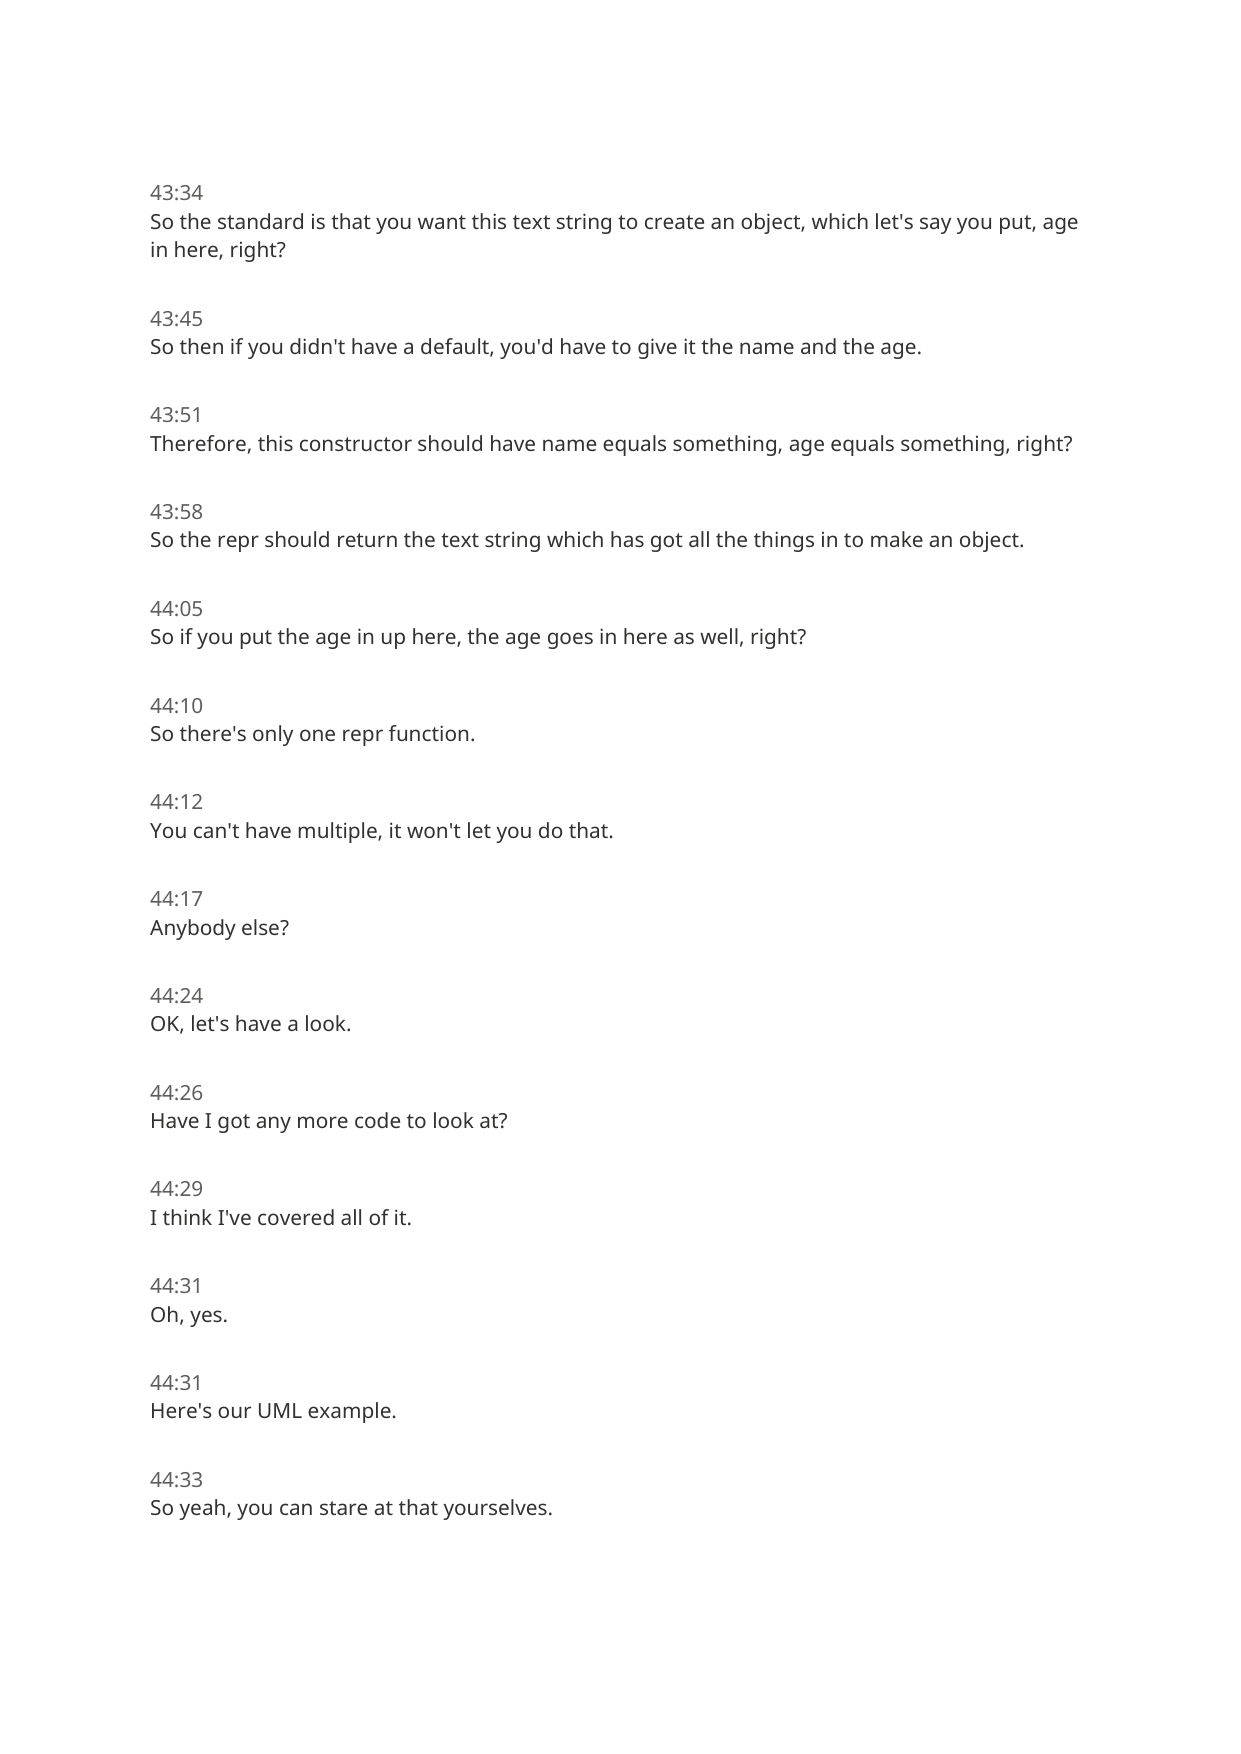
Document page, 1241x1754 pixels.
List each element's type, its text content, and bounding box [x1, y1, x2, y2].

text 43:58 So the repr should return the text string which has got all the things in to make an object. [150, 469, 1090, 554]
text 44:10 So there's only one repr function. [150, 662, 1090, 748]
text 44:12 You can't have multiple, it won't let you do that. [150, 759, 1090, 844]
text 44:31 Here's our UML example. [150, 1340, 1090, 1425]
text 43:45 So then if you didn't have a default, you'd have to give it the name and the age. [150, 275, 1090, 361]
text 43:51 Therefore, this constructor should have name equals something, age equals something, right? [150, 372, 1090, 457]
text 44:33 So yeah, you can stare at that yourselves. [150, 1436, 1090, 1522]
text 44:26 Have I got any more code to look at? [150, 1049, 1090, 1135]
text 44:31 Oh, yes. [150, 1243, 1090, 1328]
text 44:24 OK, let's have a look. [150, 953, 1090, 1038]
text 44:05 So if you put the age in up here, the age goes in here as well, right? [150, 566, 1090, 651]
text 44:29 I think I've covered all of it. [150, 1146, 1090, 1231]
text 43:34 So the standard is that you want this text string to create an object, which let's say you put, age in here, right? [150, 150, 1090, 264]
text 44:17 Anybody else? [150, 856, 1090, 941]
